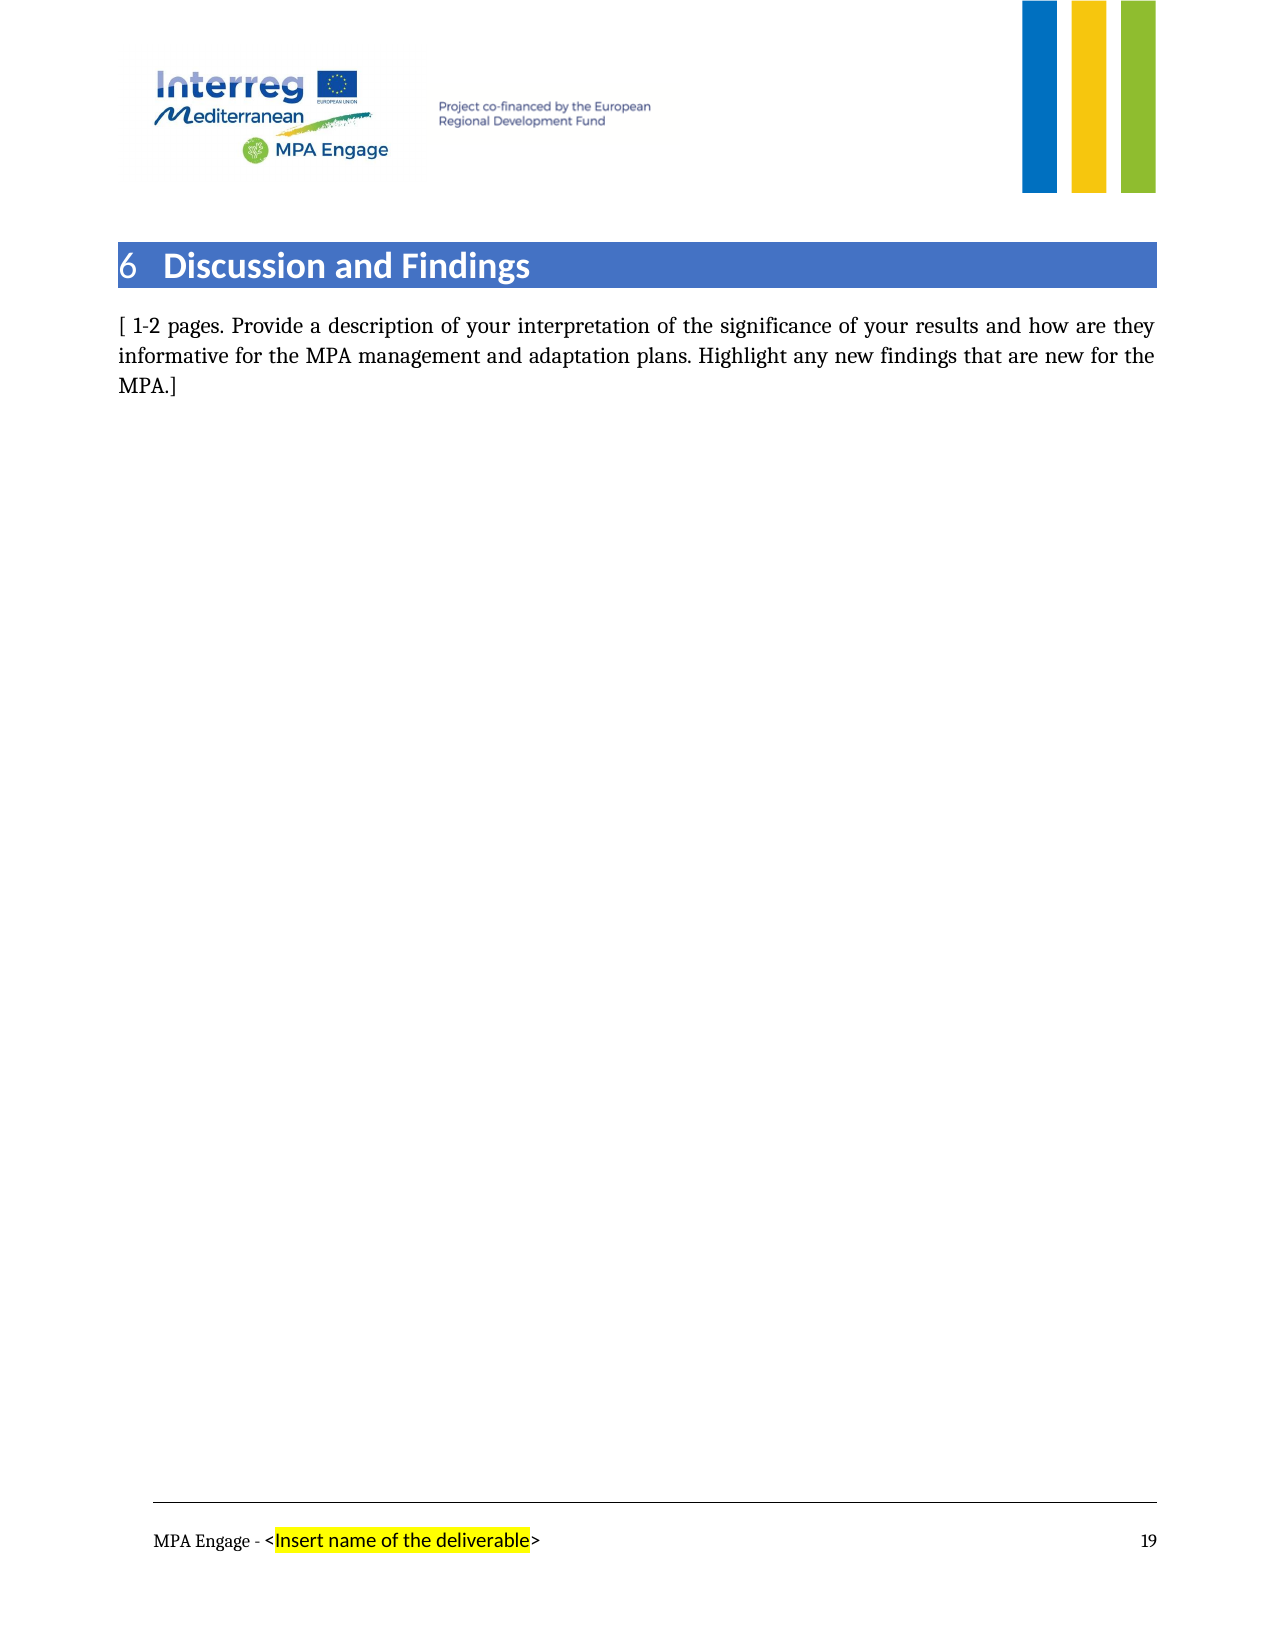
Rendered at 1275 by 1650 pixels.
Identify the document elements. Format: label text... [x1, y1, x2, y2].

picture [118, 44, 680, 182]
subtitle Discussion and Findings [118, 242, 1157, 288]
text [ 1-2 pages. Provide a description of your interpretation of the significance of your results and how are they informative for the MPA management and adaptation plans. Highlight any new findings that are new for the MPA.] [118, 313, 1157, 399]
